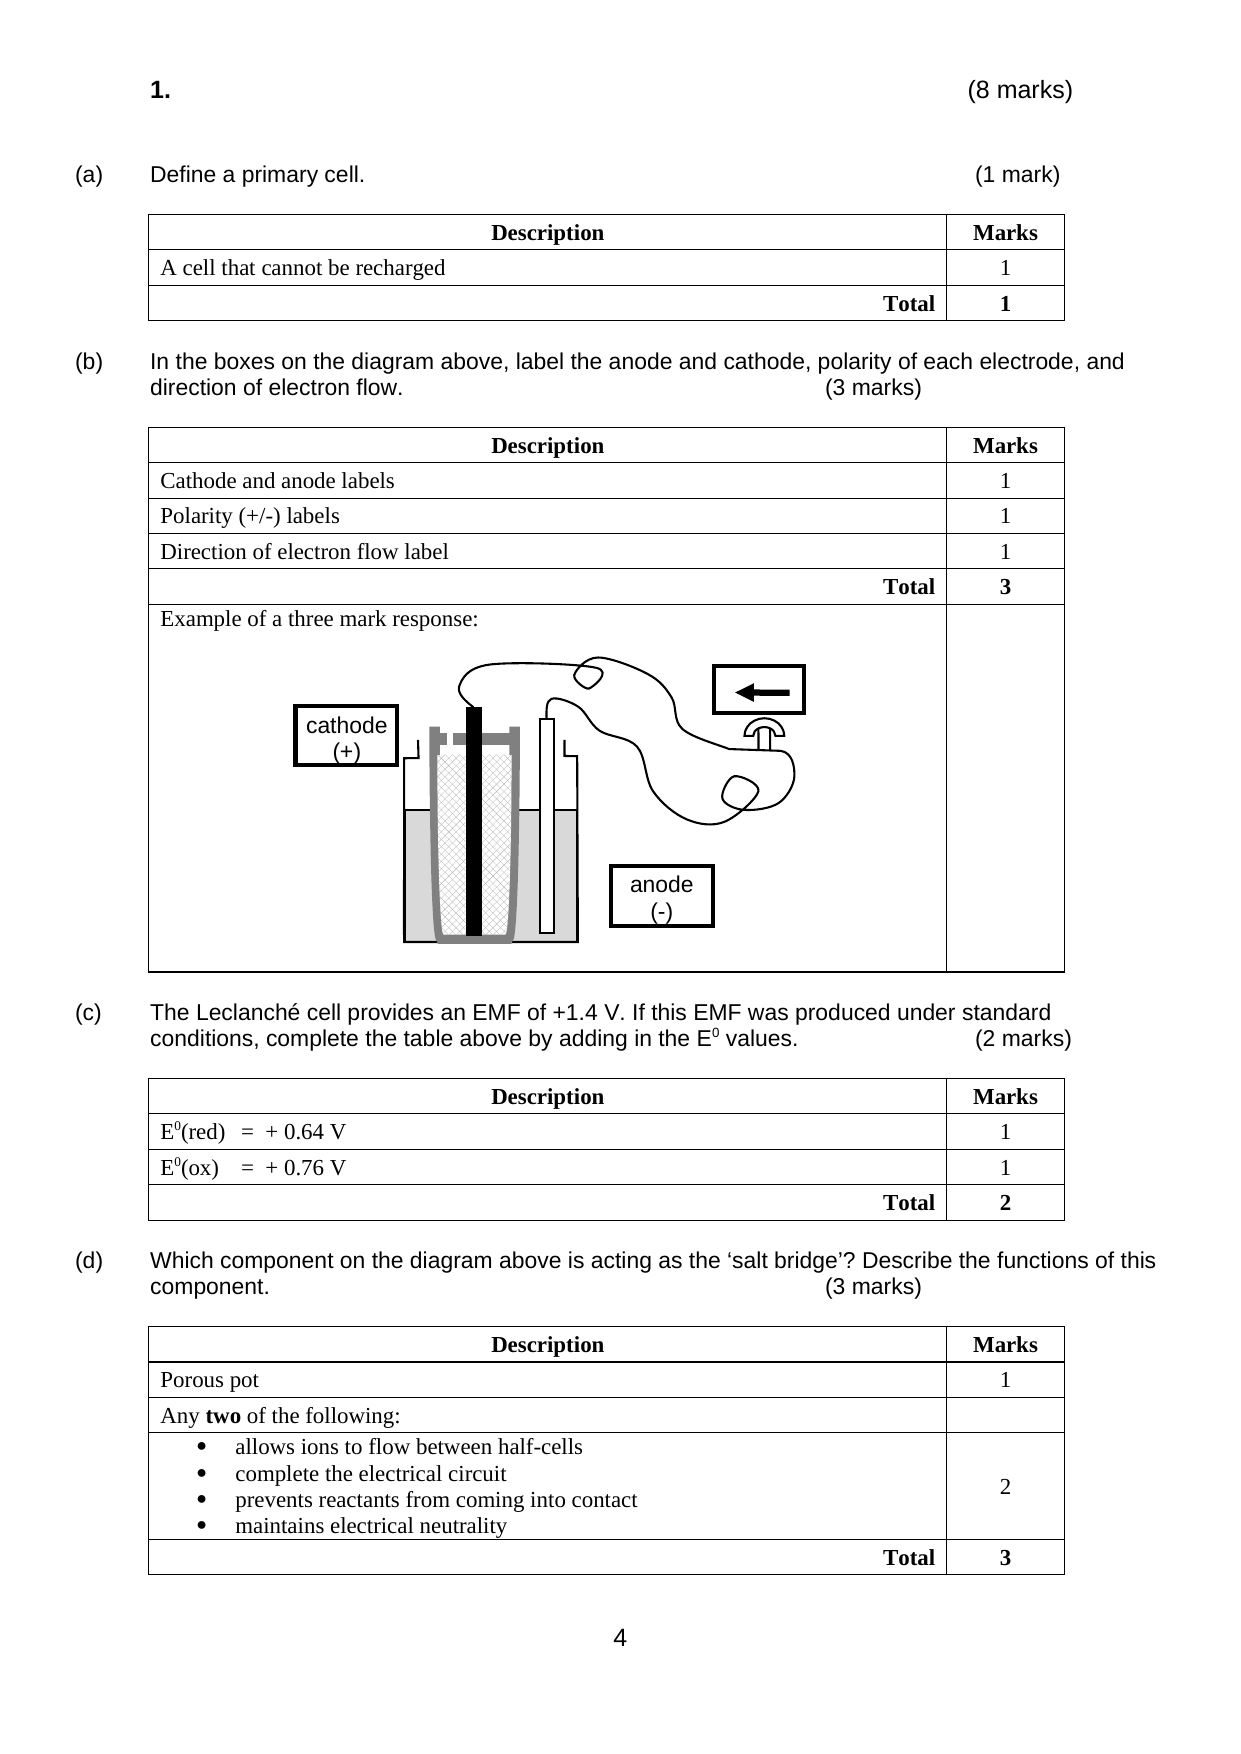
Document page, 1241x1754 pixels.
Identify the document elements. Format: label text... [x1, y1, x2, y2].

table_cell A cell that cannot be recharged [149, 250, 946, 285]
text (d) Which component on the diagram above is acting as the ‘salt bridge’? Describe the functions of this component. (3 marks) [75, 1247, 1165, 1299]
table_cell Total [149, 286, 946, 320]
table_cell 2 [947, 1185, 1064, 1219]
table_cell E0(red) = + 0.64 V [149, 1114, 946, 1149]
table_cell 2 [947, 1433, 1064, 1539]
table_cell 1 [947, 286, 1064, 320]
table_cell allows ions to flow between half-cells complete the electrical circuit prevents reactants from coming into contact maintains electrical neutrality [149, 1433, 946, 1539]
text (b) In the boxes on the diagram above, label the anode and cathode, polarity of each electrode, and direction of electron flow. (3 marks) [75, 348, 1165, 400]
text (a) Define a primary cell. (1 mark) [75, 161, 1165, 188]
table_header Description [149, 428, 946, 462]
table_cell Total [149, 569, 946, 604]
table_header Marks [947, 1079, 1064, 1113]
table_cell 1 [947, 463, 1064, 497]
table_cell 3 [947, 569, 1064, 604]
table_cell Porous pot [149, 1363, 946, 1397]
table_header Marks [947, 428, 1064, 462]
table_cell Cathode and anode labels [149, 463, 946, 497]
table_cell 1 [947, 534, 1064, 568]
table_cell Any two of the following: [149, 1398, 946, 1432]
table_cell 1 [947, 499, 1064, 533]
table_cell 1 [947, 250, 1064, 285]
table_cell Example of a three mark response: [149, 605, 946, 971]
table_header Marks [947, 215, 1064, 249]
text (c) The Leclanché cell provides an EMF of +1.4 V. If this EMF was produced under standard conditions, complete the table above by adding in the E0 values. (2 marks) [75, 999, 1165, 1051]
table_cell 1 [947, 1363, 1064, 1397]
table_cell Polarity (+/-) labels [149, 499, 946, 533]
table_cell Total [149, 1185, 946, 1219]
table_cell 1 [947, 1114, 1064, 1149]
table_header Description [149, 1327, 946, 1361]
table_cell 1 [947, 1150, 1064, 1184]
table_cell Total [149, 1540, 946, 1574]
table_cell 3 [947, 1540, 1064, 1574]
table_header Description [149, 1079, 946, 1113]
table_cell E0(ox) = + 0.76 V [149, 1150, 946, 1184]
table_cell Direction of electron flow label [149, 534, 946, 568]
table_header Description [149, 215, 946, 249]
table_cell [947, 1398, 1064, 1432]
table_header Marks [947, 1327, 1064, 1361]
list (8 marks) [150, 75, 1165, 104]
table_cell [947, 605, 1064, 971]
